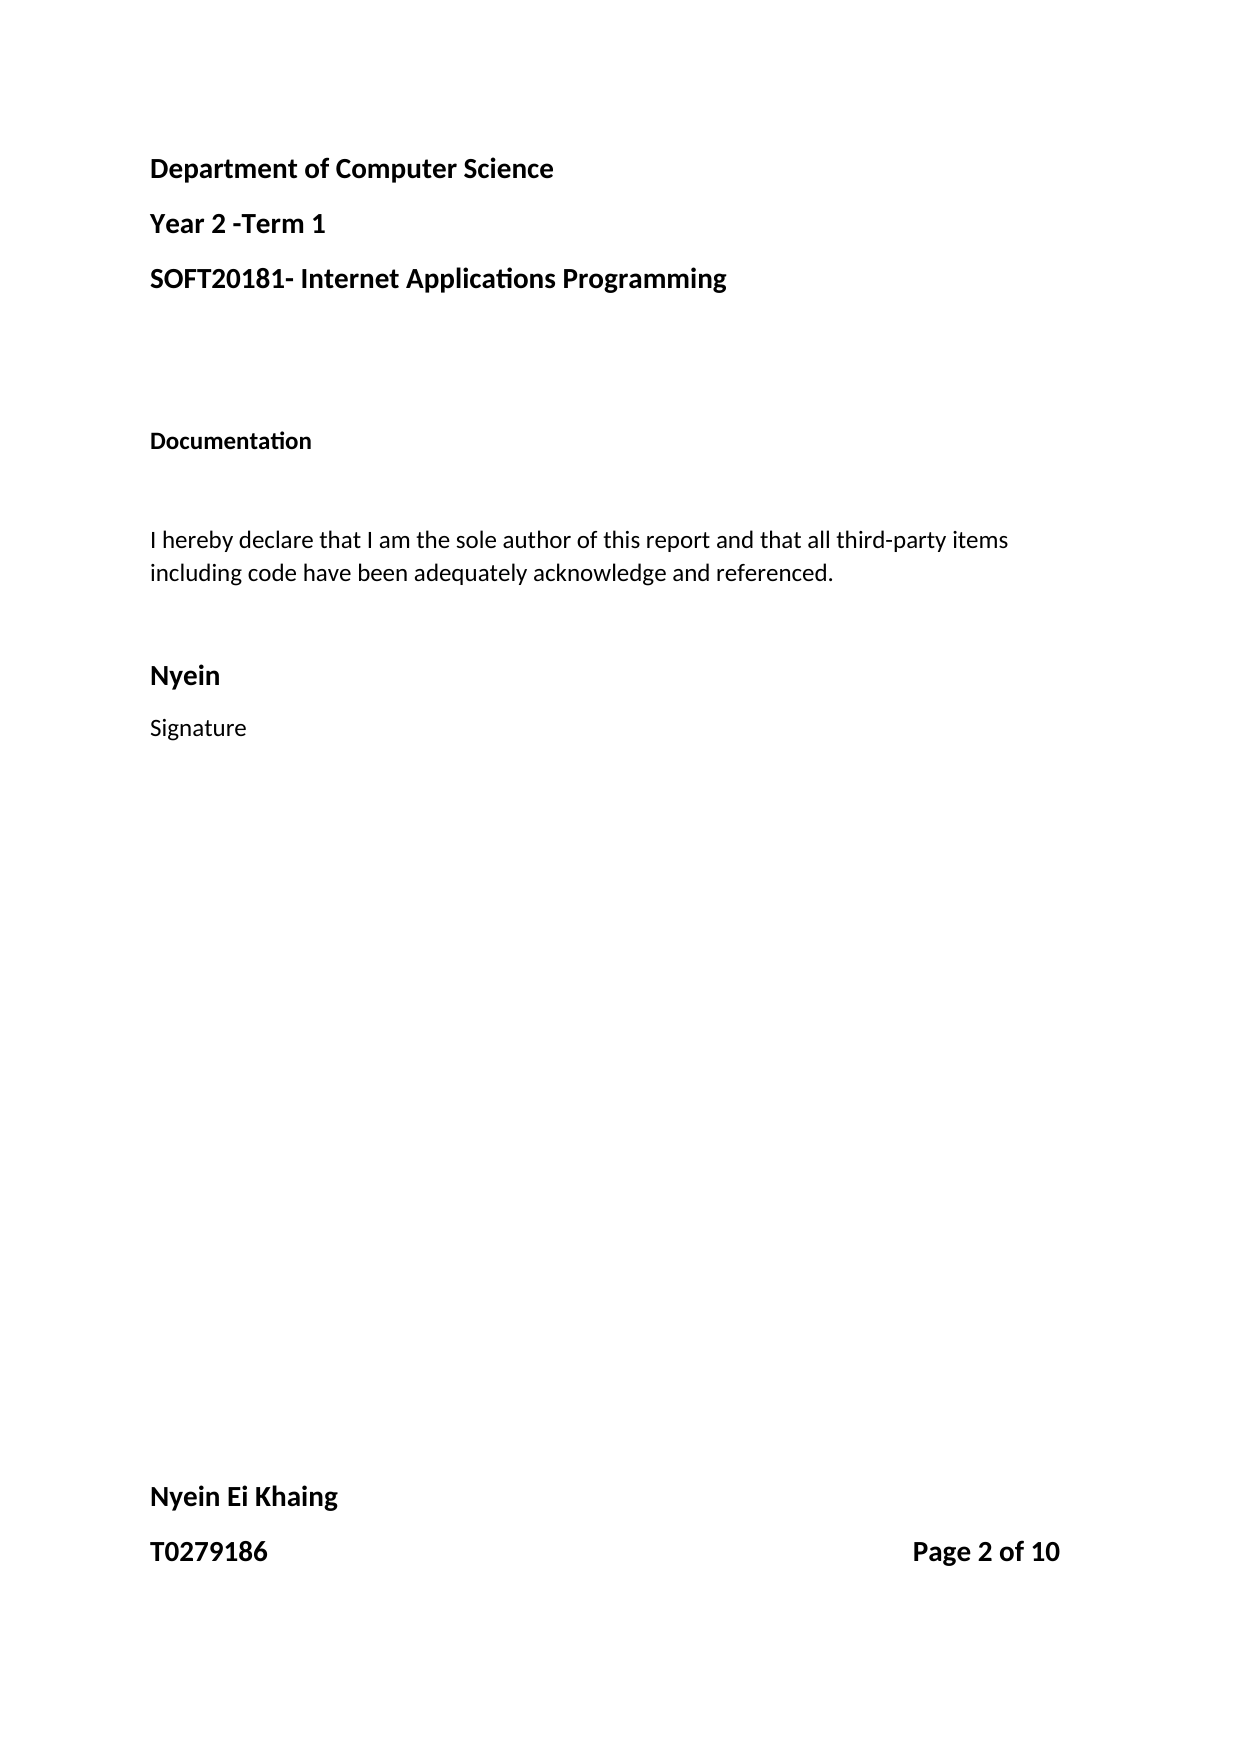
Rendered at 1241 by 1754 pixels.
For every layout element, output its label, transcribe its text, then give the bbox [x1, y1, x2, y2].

text Signature [150, 712, 1090, 742]
text Year 2 -Term 1 [150, 205, 1090, 241]
text T0279186 Page 2 of 10 [150, 1533, 1090, 1568]
text I hereby declare that I am the sole author of this report and that all third-party items including code have been adequately acknowledge and referenced. [150, 525, 1090, 588]
text Department of Computer Science [150, 150, 1090, 186]
text SOFT20181- Internet Applications Programming [150, 260, 1090, 296]
text Documentation [150, 426, 1090, 456]
text Nyein Ei Khaing [150, 1478, 1090, 1513]
text Nyein [150, 657, 1090, 692]
